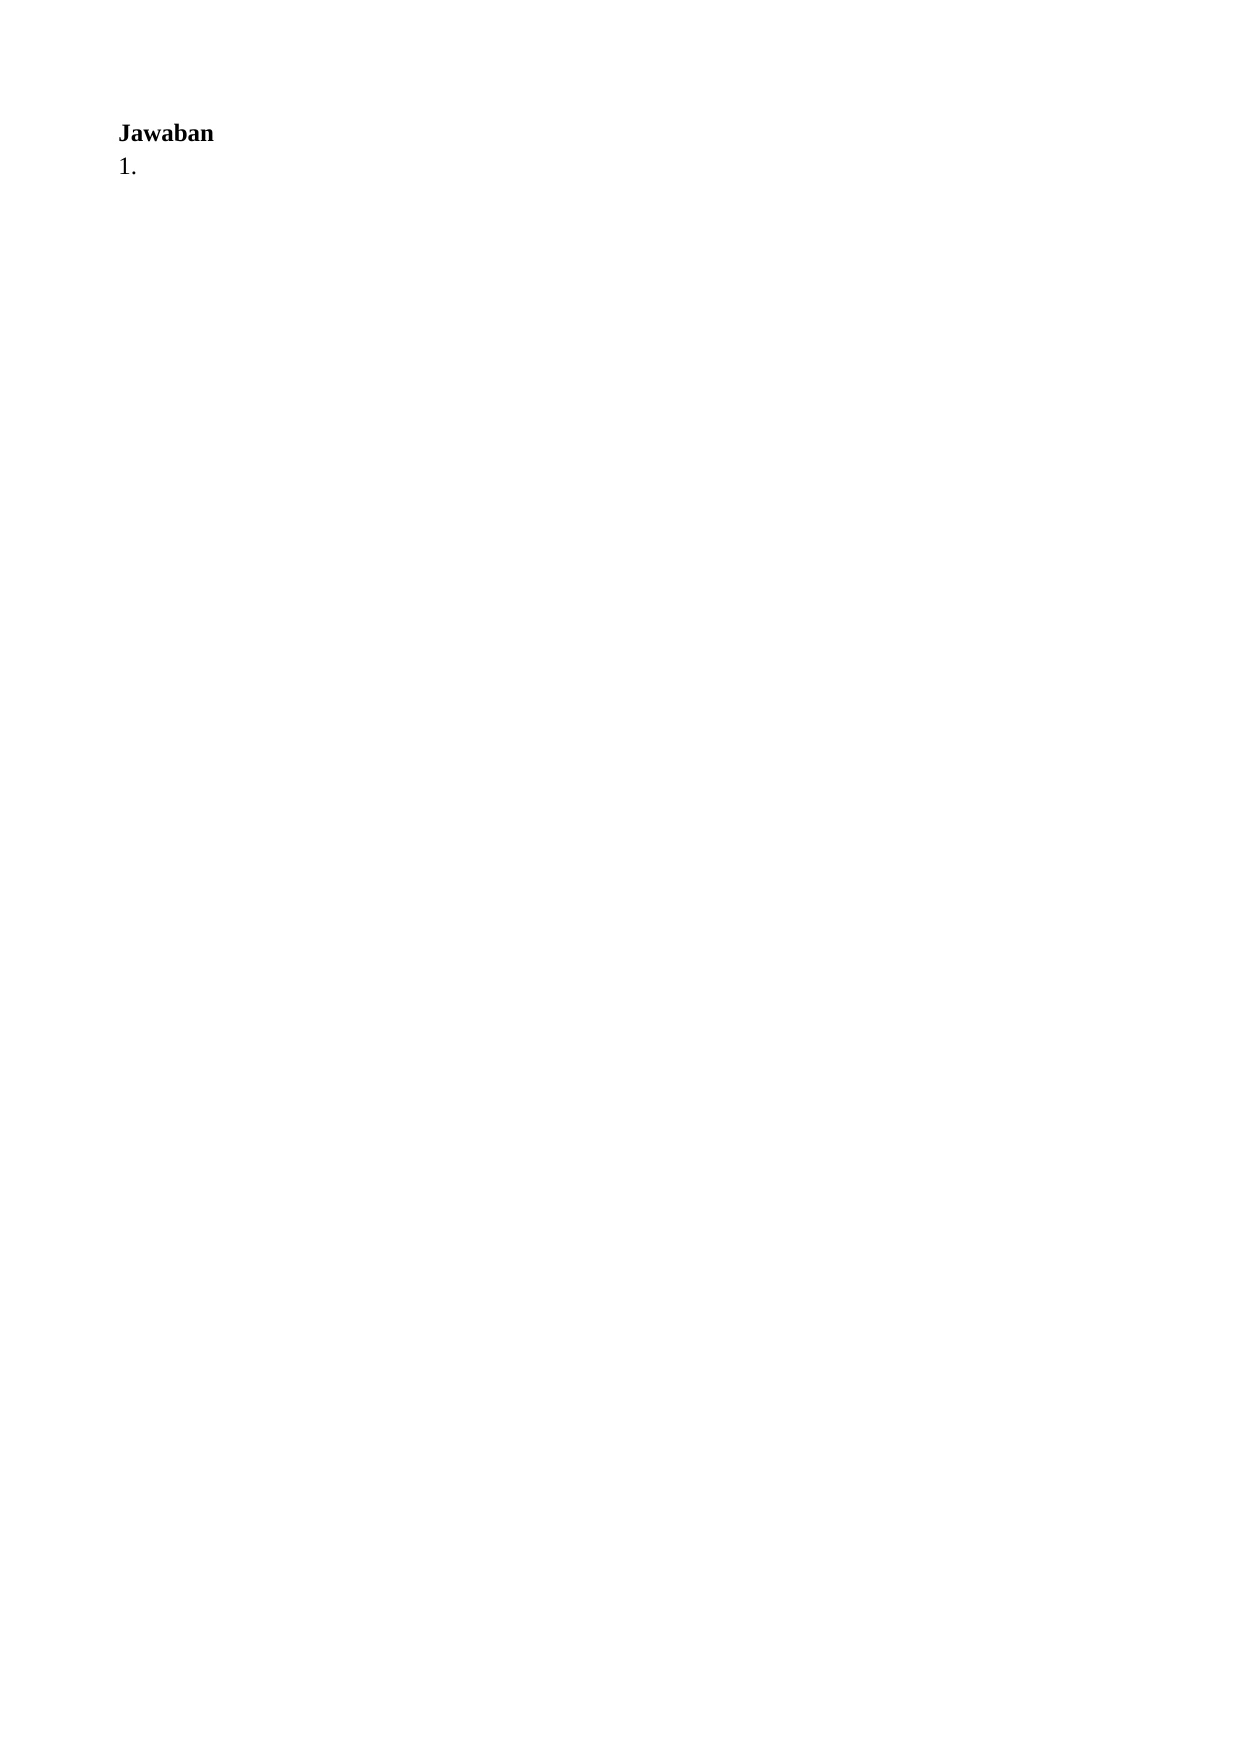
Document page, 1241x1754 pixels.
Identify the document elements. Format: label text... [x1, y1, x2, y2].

text Jawaban [118, 118, 1122, 147]
